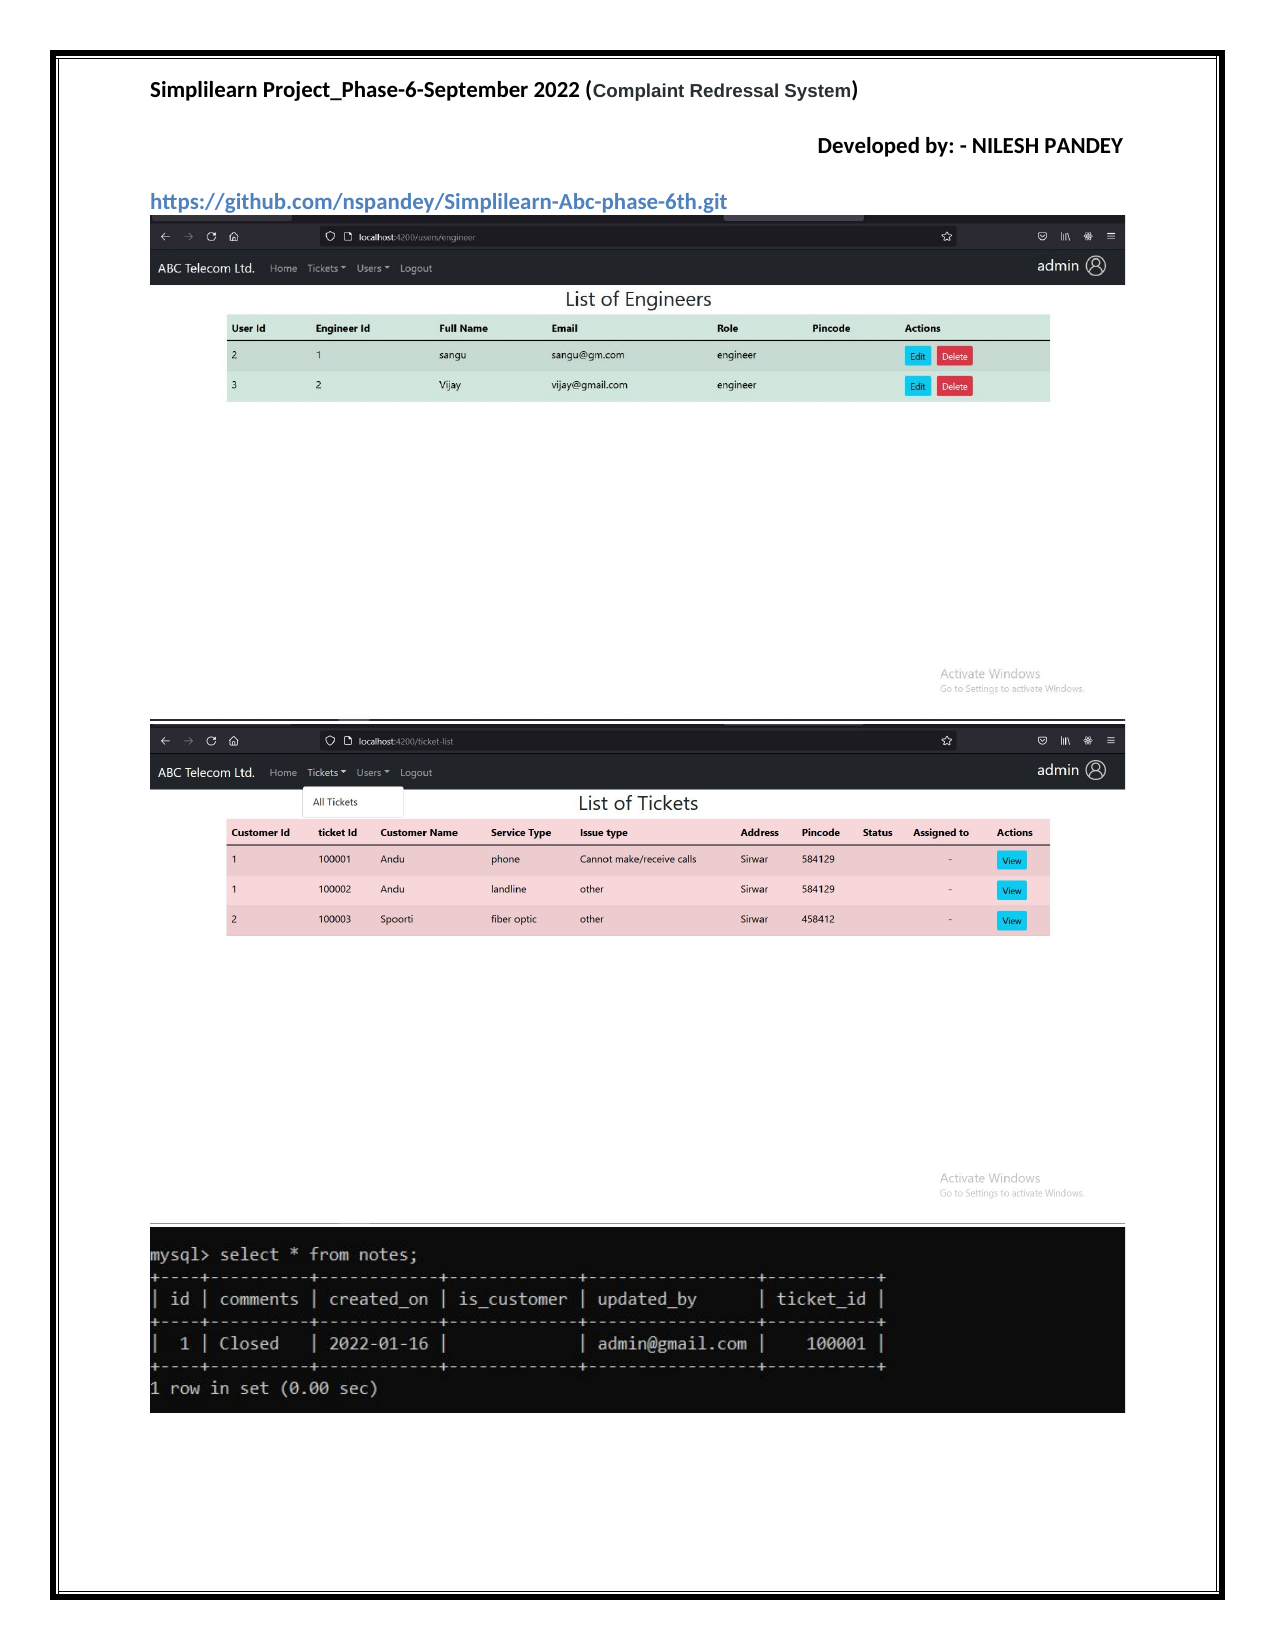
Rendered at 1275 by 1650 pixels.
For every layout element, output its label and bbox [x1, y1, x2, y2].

picture [150, 724, 1125, 1224]
picture [150, 215, 1125, 721]
picture [150, 1227, 1125, 1413]
